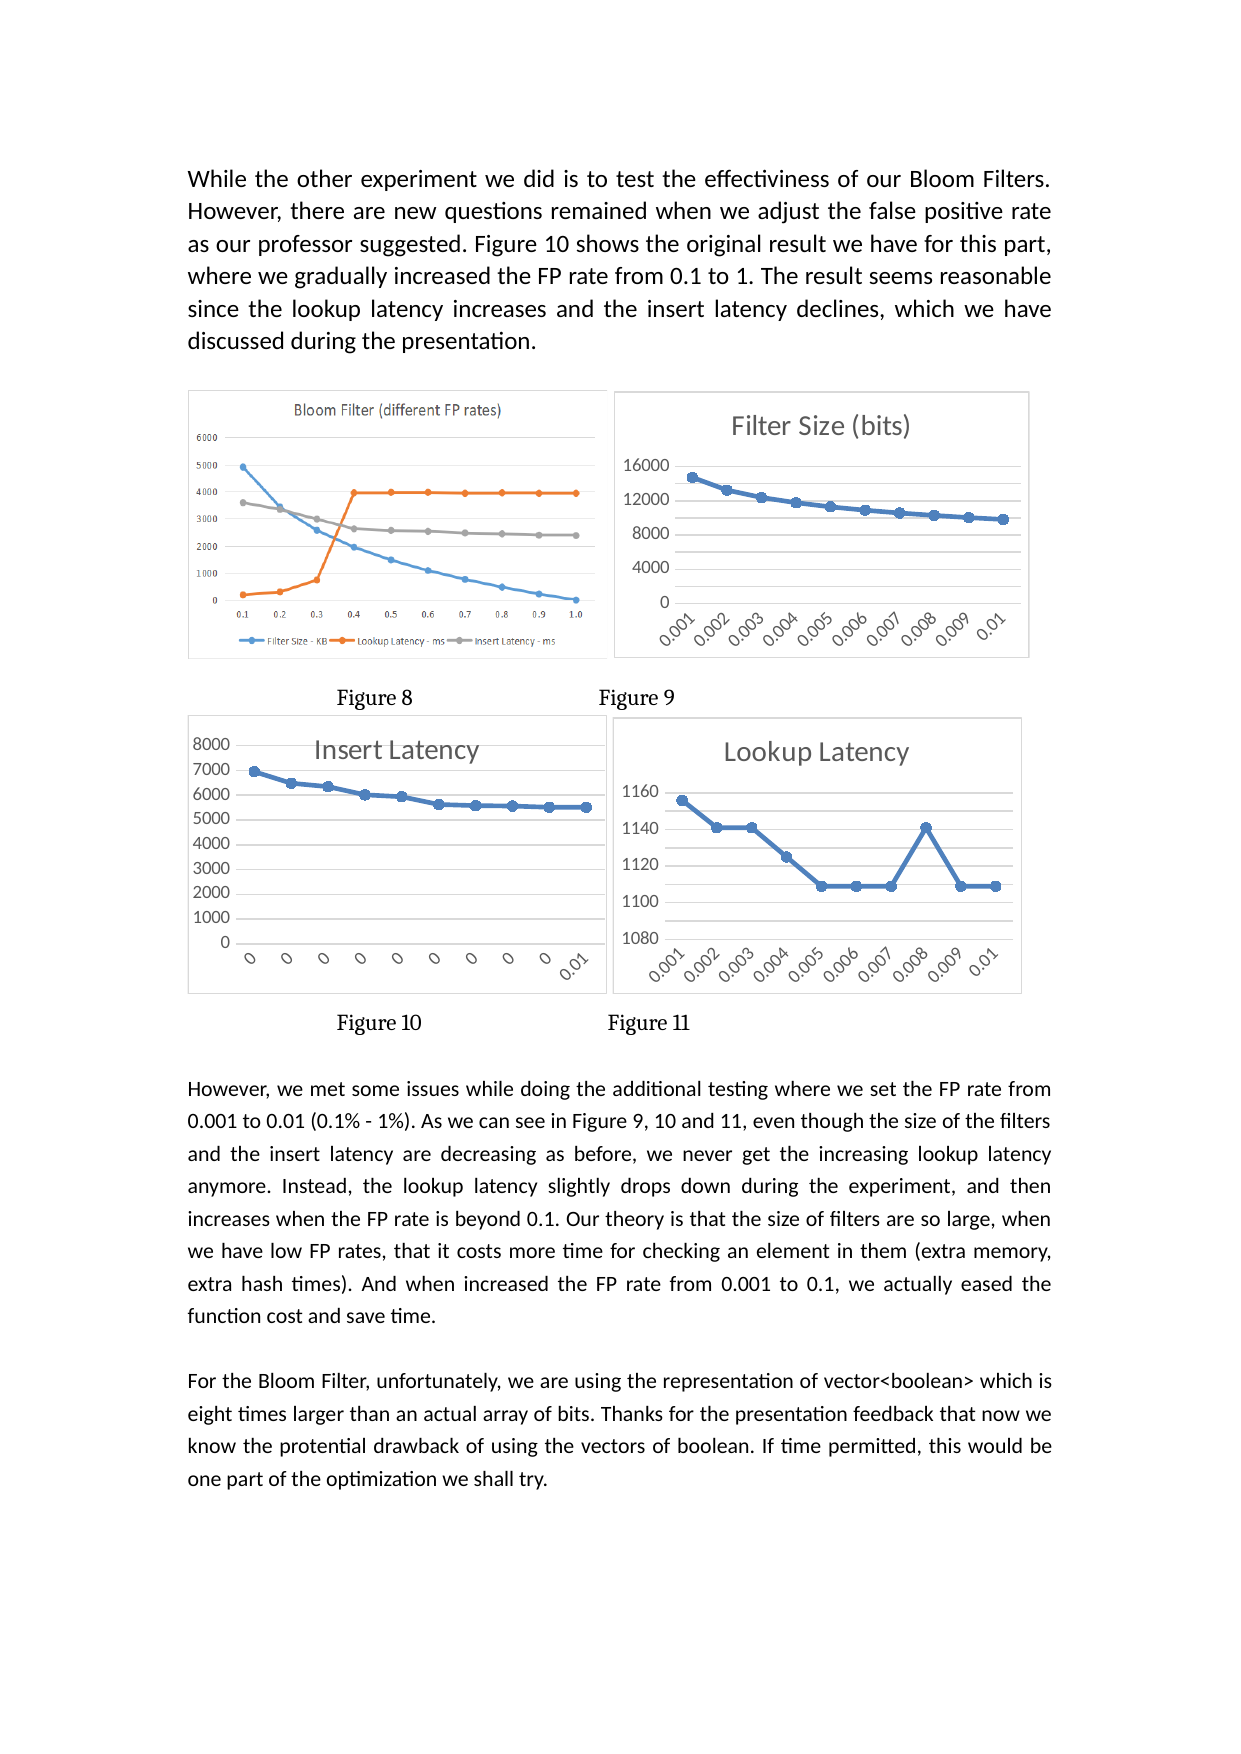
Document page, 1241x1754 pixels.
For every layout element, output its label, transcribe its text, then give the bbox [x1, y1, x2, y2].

text While the other experiment we did is to test the effectiviness of our Bloom Filters. However, there are new questions remained when we adjust the false positive rate as our professor suggested. Figure 10 shows the original result we have for this part, where we gradually increased the FP rate from 0.1 to 1. The result seems reasonable since the lookup latency increases and the insert latency declines, which we have discussed during the presentation. [187, 162, 1053, 357]
text For the Bloom Filter, unfortunately, we are using the representation of vector<boolean> which is eight times larger than an actual array of bits. Thanks for the presentation feedback that now we know the protential drawback of using the vectors of boolean. If time permitted, this would be one part of the optimization we shall try. [187, 1364, 1053, 1494]
text However, we met some issues while doing the additional testing where we set the FP rate from 0.001 to 0.01 (0.1% - 1%). As we can see in Figure 9, 10 and 11, even though the size of the filters and the insert latency are decreasing as before, we never get the increasing lookup latency anymore. Instead, the lookup latency slightly drops down during the experiment, and then increases when the FP rate is beyond 0.1. Our theory is that the size of filters are so large, when we have low FP rates, that it costs more time for checking an element in them (extra memory, extra hash times). And when increased the FP rate from 0.001 to 0.1, we actually eased the function cost and save time. [187, 1072, 1053, 1332]
picture [187, 389, 608, 659]
text Figure 8 Figure 9 [187, 682, 1053, 714]
text Figure 10 Figure 11 [187, 1007, 1053, 1039]
